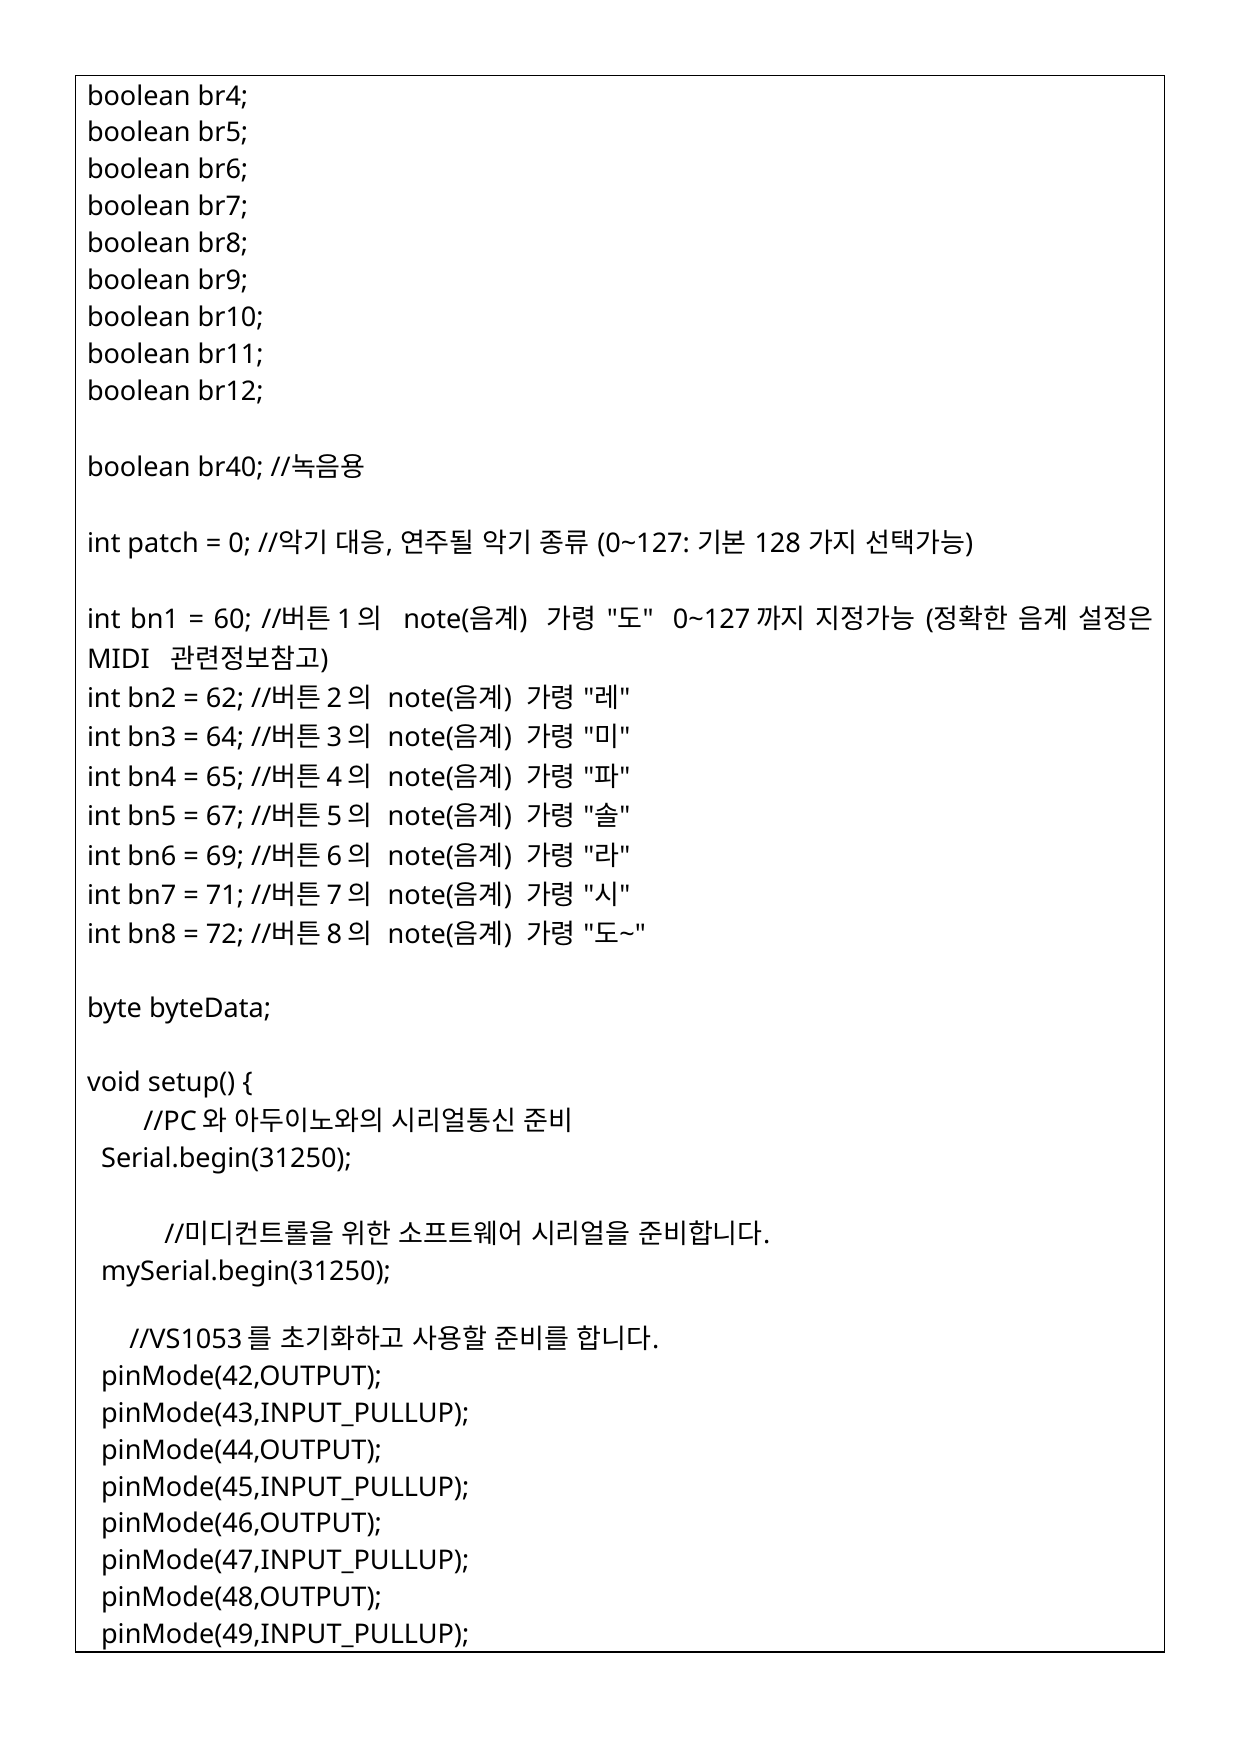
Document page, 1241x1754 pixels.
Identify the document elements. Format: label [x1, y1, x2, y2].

table_header [76, 76, 1164, 1651]
